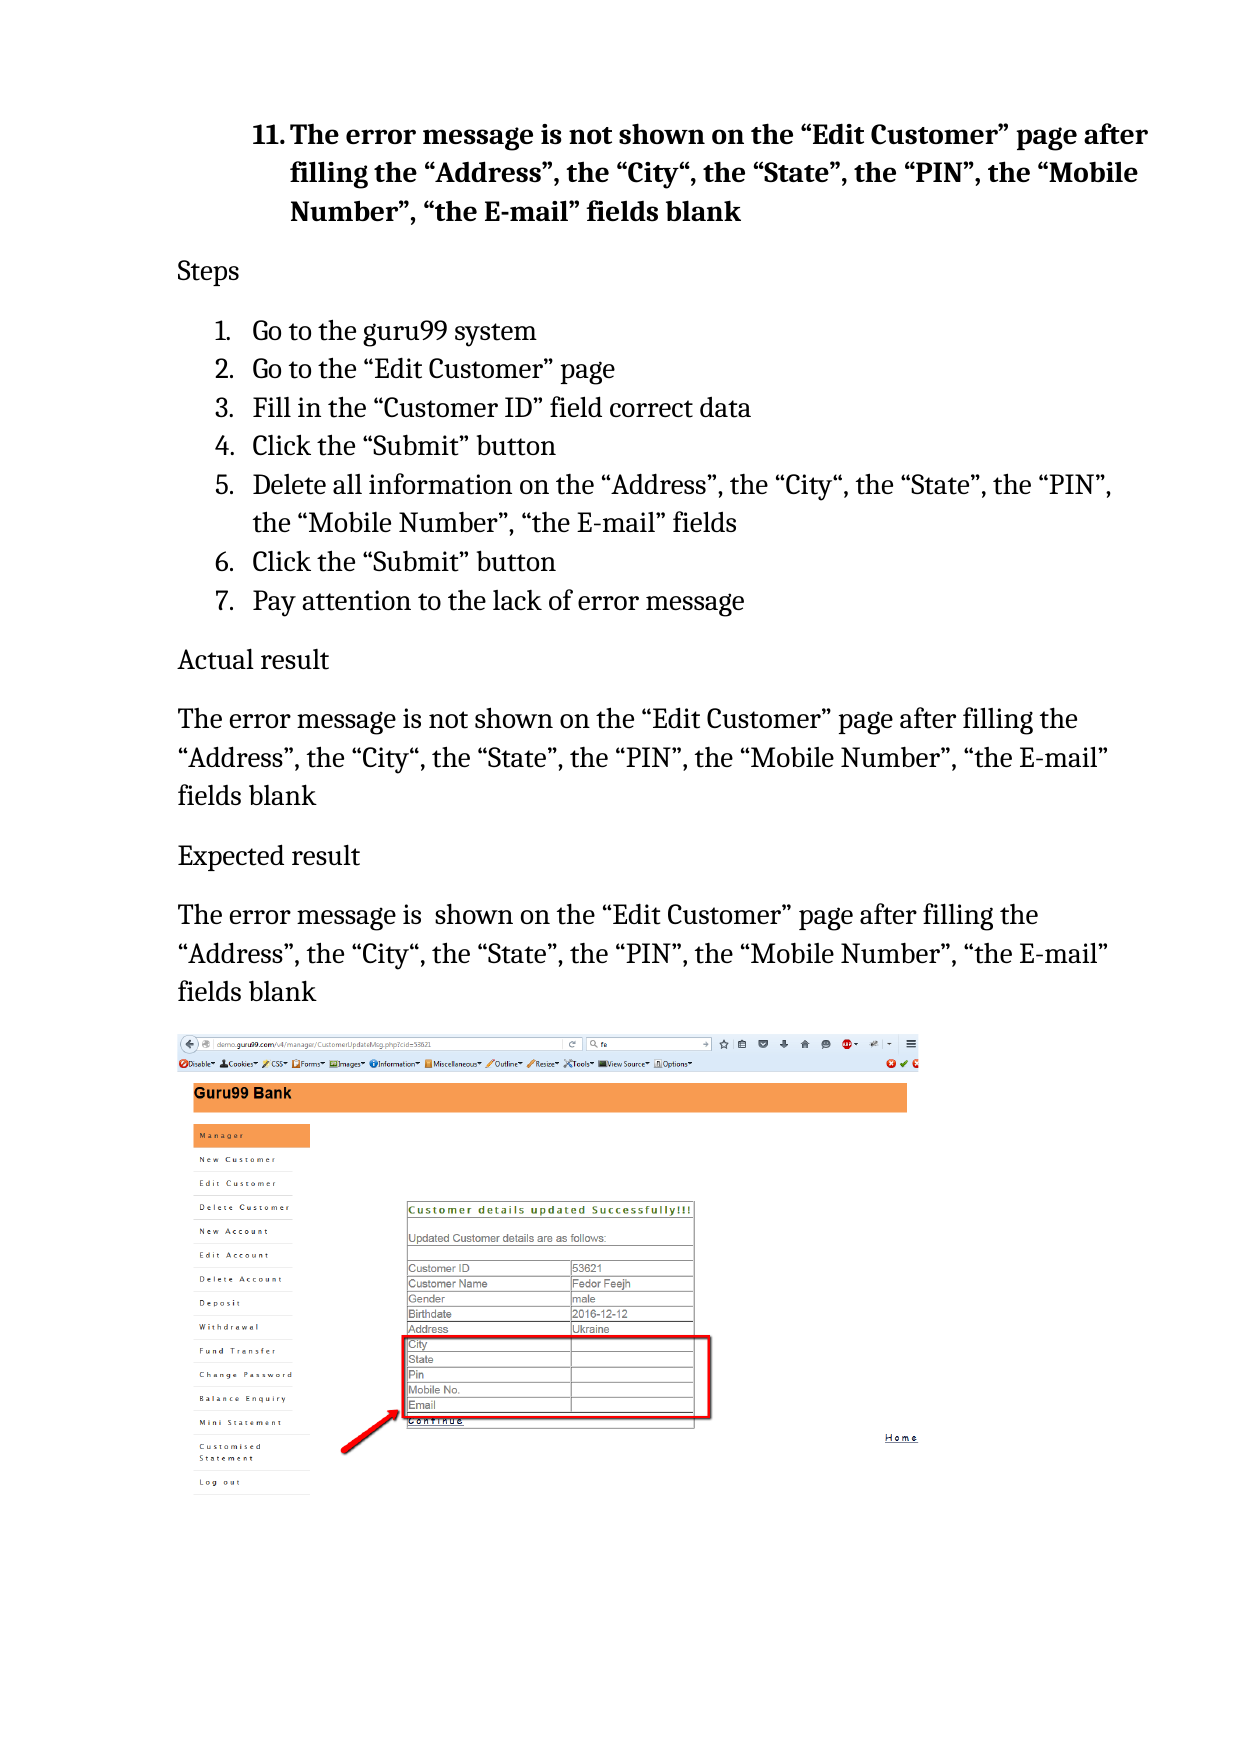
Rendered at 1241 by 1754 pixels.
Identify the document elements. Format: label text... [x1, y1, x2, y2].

text The error message is not shown on the “Edit Customer” page after filling the “Address”, the “City“, the “State”, the “PIN”, the “Mobile Number”, “the E-mail” fields blank [177, 702, 1152, 813]
list Go to the guru99 system [215, 314, 1152, 347]
list Pay attention to the lack of error message [215, 584, 1152, 617]
list Click the “Submit” button [215, 429, 1152, 463]
list The error message is not shown on the “Edit Customer” page after filling the “Address”, the “City“, the “State”, the “PIN”, the “Mobile Number”, “the E-mail” fields blank [252, 118, 1152, 229]
list Go to the “Edit Customer” page [215, 352, 1152, 386]
text Expected result [177, 839, 1152, 872]
text Actual result [177, 643, 1152, 677]
list Delete all information on the “Address”, the “City“, the “State”, the “PIN”, the “Mobile Number”, “the E-mail” fields [215, 468, 1152, 540]
list Click the “Submit” button [215, 545, 1152, 579]
picture [177, 1034, 919, 1580]
text The error message is shown on the “Edit Customer” page after filling the “Address”, the “City“, the “State”, the “PIN”, the “Mobile Number”, “the E-mail” fields blank [177, 898, 1152, 1009]
list Fill in the “Customer ID” field correct data [215, 391, 1152, 424]
text Steps [177, 254, 1152, 288]
